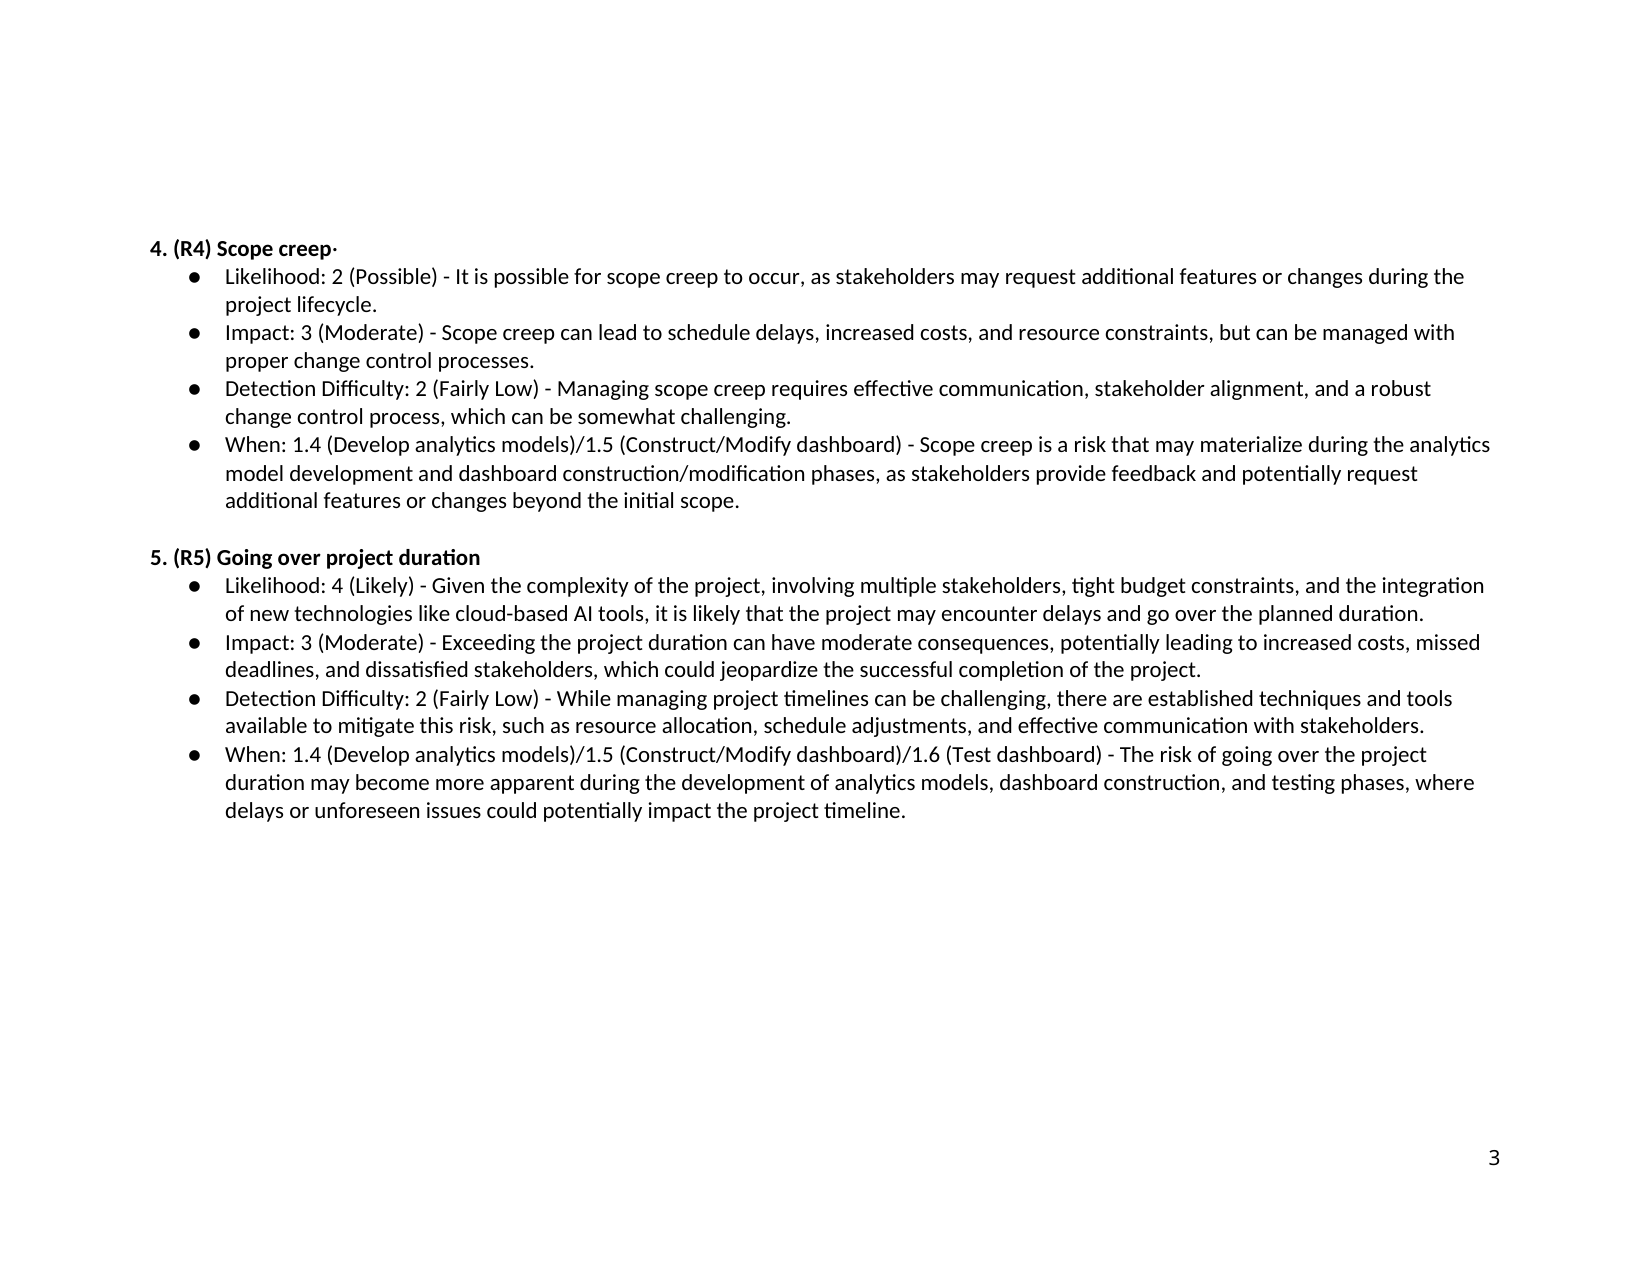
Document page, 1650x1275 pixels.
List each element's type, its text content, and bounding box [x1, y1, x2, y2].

list Detection Difficulty: 2 (Fairly Low) - Managing scope creep requires effective communication, stakeholder alignment, and a robust change control process, which can be somewhat challenging. [187, 374, 1500, 431]
list When: 1.4 (Develop analytics models)/1.5 (Construct/Modify dashboard) - Scope creep is a risk that may materialize during the analytics model development and dashboard construction/modification phases, as stakeholders provide feedback and potentially request additional features or changes beyond the initial scope. [187, 431, 1500, 515]
list Detection Difficulty: 2 (Fairly Low) - While managing project timelines can be challenging, there are established techniques and tools available to mitigate this risk, such as resource allocation, schedule adjustments, and effective communication with stakeholders. [187, 684, 1500, 740]
list Likelihood: 2 (Possible) - It is possible for scope creep to occur, as stakeholders may request additional features or changes during the project lifecycle. [187, 262, 1500, 318]
list When: 1.4 (Develop analytics models)/1.5 (Construct/Modify dashboard)/1.6 (Test dashboard) - The risk of going over the project duration may become more apparent during the development of analytics models, dashboard construction, and testing phases, where delays or unforeseen issues could potentially impact the project timeline. [187, 740, 1500, 824]
list Impact: 3 (Moderate) - Scope creep can lead to schedule delays, increased costs, and resource constraints, but can be managed with proper change control processes. [187, 318, 1500, 374]
list Likelihood: 4 (Likely) - Given the complexity of the project, involving multiple stakeholders, tight budget constraints, and the integration of new technologies like cloud-based AI tools, it is likely that the project may encounter delays and go over the planned duration. [187, 572, 1500, 628]
text 4. (R4) Scope creep· [150, 234, 1500, 262]
text 5. (R5) Going over project duration [150, 543, 1500, 572]
list Impact: 3 (Moderate) - Exceeding the project duration can have moderate consequences, potentially leading to increased costs, missed deadlines, and dissatisfied stakeholders, which could jeopardize the successful completion of the project. [187, 628, 1500, 684]
